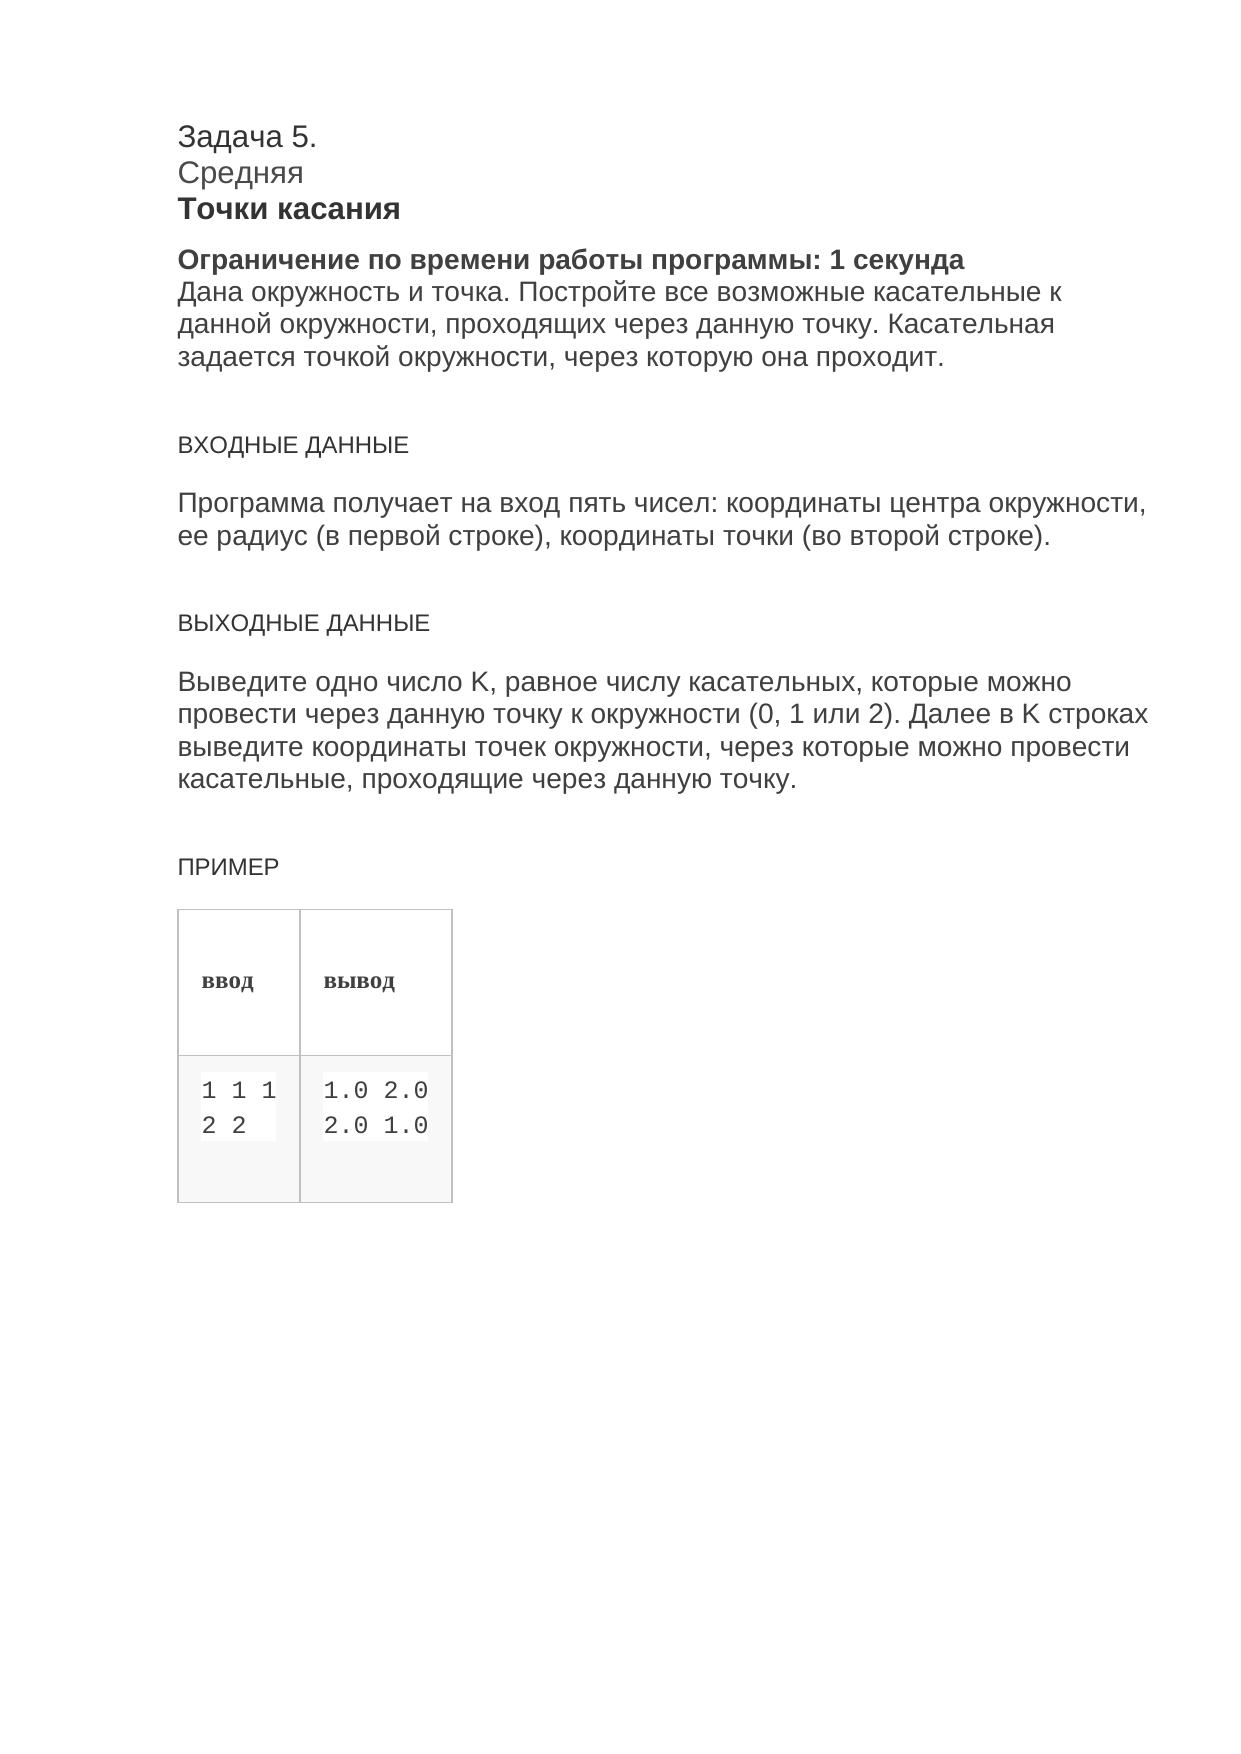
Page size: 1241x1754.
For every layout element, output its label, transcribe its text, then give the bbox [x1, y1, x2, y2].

text Дана окружность и точка. Постройте все возможные касательные к данной окружности, проходящих через данную точку. Касательная задается точкой окружности, через которую она проходит. [177, 275, 1152, 372]
table_cell 1.0 2.0 2.0 1.0 [301, 1056, 451, 1202]
text Точки касания [177, 190, 1152, 226]
table_header ввод [179, 910, 299, 1055]
text Программа получает на вход пять чисел: координаты центра окружности, ее радиус (в первой строке), координаты точки (во второй строке). [177, 486, 1152, 551]
table_cell 1 1 1 2 2 [179, 1056, 299, 1202]
text Средняя [177, 154, 1152, 190]
text Выведите одно число K, равное числу касательных, которые можно провести через данную точку к окружности (0, 1 или 2). Далее в K строках выведите координаты точек окружности, через которые можно провести касательные, проходящие через данную точку. [177, 665, 1152, 795]
text ВЫХОДНЫЕ ДАННЫЕ [177, 598, 1152, 637]
text ПРИМЕР [177, 842, 1152, 881]
text ВХОДНЫЕ ДАННЫЕ [177, 419, 1152, 458]
text Ограничение по времени работы программы: 1 секунда [177, 243, 1152, 275]
text Задача 5. [177, 118, 1152, 154]
table_header вывод [301, 910, 451, 1055]
